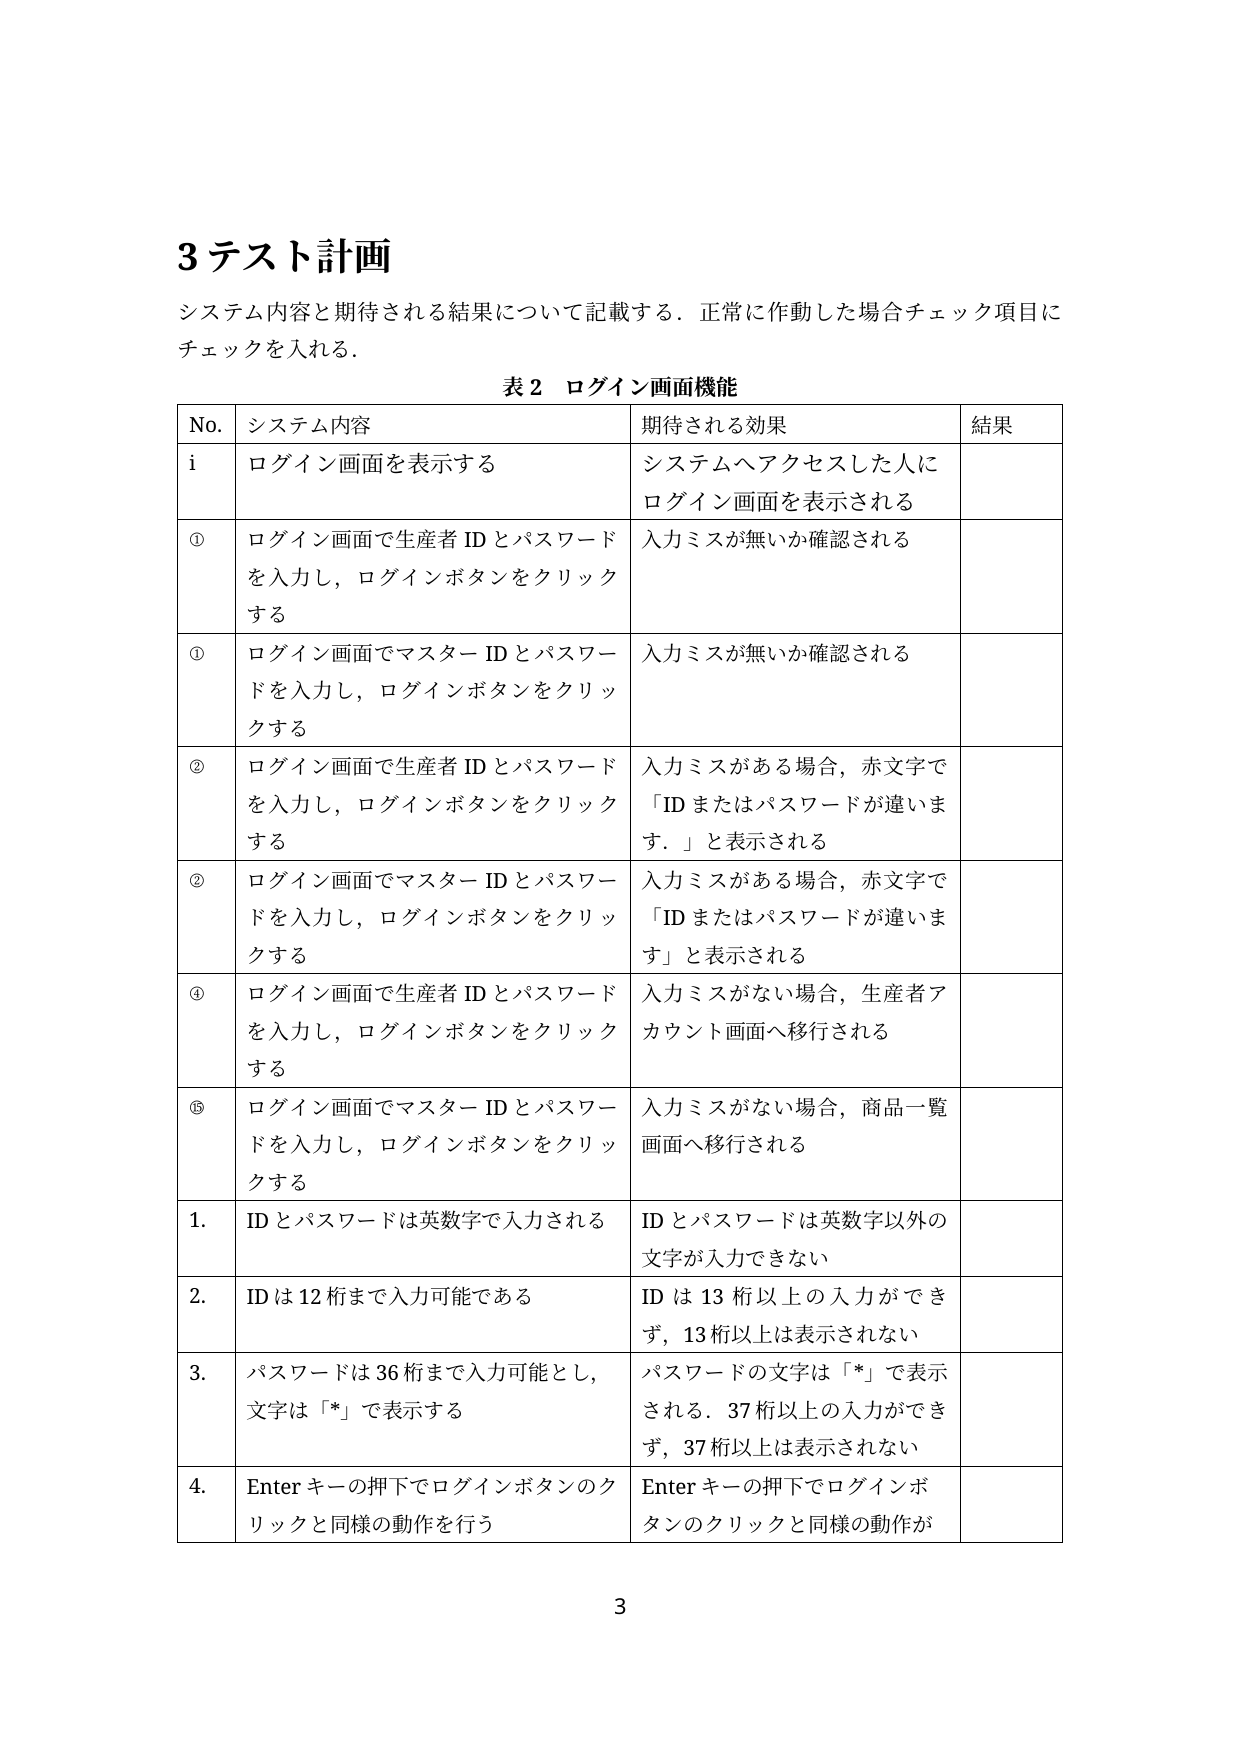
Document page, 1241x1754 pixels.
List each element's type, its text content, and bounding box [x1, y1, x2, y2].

table_cell ② [178, 747, 235, 859]
text 表 2 ログイン画面機能 [177, 367, 1063, 404]
table_cell ログイン画面で生産者IDとパスワードを入力し，ログインボタンをクリックする [236, 974, 630, 1087]
table_cell ログイン画面でマスターIDとパスワードを入力し，ログインボタンをクリックする [236, 1088, 630, 1200]
table_cell ⅰ [178, 444, 235, 519]
table_cell 入力ミスがない場合，生産者アカウント画面へ移行される [631, 974, 960, 1087]
table_cell [178, 1277, 235, 1352]
table_cell 入力ミスがある場合，赤文字で「IDまたはパスワードが違います．」と表示される [631, 747, 960, 859]
table_cell ⑮ [178, 1088, 235, 1200]
table_cell システムへアクセスした人にログイン画面を表示される [631, 444, 960, 519]
table_cell パスワードの文字は「*」で表示される．37桁以上の入力ができず，37桁以上は表示されない [631, 1353, 960, 1466]
table_cell [961, 1277, 1062, 1352]
table_cell IDは13桁以上の入力ができず，13桁以上は表示されない [631, 1277, 960, 1352]
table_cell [631, 1467, 960, 1542]
table_header システム内容 [236, 405, 630, 443]
table_cell [961, 747, 1062, 859]
table_cell ① [178, 520, 235, 632]
table_cell ログイン画面を表示する [236, 444, 630, 519]
table_cell [961, 520, 1062, 632]
table_cell IDとパスワードは英数字以外の文字が入力できない [631, 1201, 960, 1276]
table_cell [961, 861, 1062, 973]
table_cell ログイン画面でマスターIDとパスワードを入力し，ログインボタンをクリックする [236, 861, 630, 973]
table_cell ログイン画面で生産者IDとパスワードを入力し，ログインボタンをクリックする [236, 747, 630, 859]
table_cell ログイン画面で生産者IDとパスワードを入力し，ログインボタンをクリックする [236, 520, 630, 632]
table_cell 入力ミスがある場合，赤文字で「IDまたはパスワードが違います」と表示される [631, 861, 960, 973]
table_cell IDは12桁まで入力可能である [236, 1277, 630, 1352]
table_cell [961, 1201, 1062, 1276]
table_cell ④ [178, 974, 235, 1087]
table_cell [236, 1467, 630, 1542]
table_header 結果 [961, 405, 1062, 443]
table_cell [961, 444, 1062, 519]
table_cell パスワードは36桁まで入力可能とし，文字は「*」で表示する [236, 1353, 630, 1466]
table_header 期待される効果 [631, 405, 960, 443]
table_cell ログイン画面でマスターIDとパスワードを入力し，ログインボタンをクリックする [236, 634, 630, 746]
subtitle 3テスト計画 [177, 217, 1063, 292]
table_cell [178, 1353, 235, 1466]
table_cell [961, 974, 1062, 1087]
table_cell IDとパスワードは英数字で入力される [236, 1201, 630, 1276]
table_cell [178, 1201, 235, 1276]
table_cell 入力ミスがない場合，商品一覧画面へ移行される [631, 1088, 960, 1200]
table_cell [961, 634, 1062, 746]
table_header No. [178, 405, 235, 443]
table_cell [961, 1088, 1062, 1200]
table_cell ② [178, 861, 235, 973]
table_cell 入力ミスが無いか確認される [631, 520, 960, 632]
text システム内容と期待される結果について記載する．正常に作動した場合チェック項目にチェックを入れる． [177, 292, 1063, 367]
table_cell [961, 1467, 1062, 1542]
table_cell [961, 1353, 1062, 1466]
table_cell [178, 1467, 235, 1542]
table_cell ① [178, 634, 235, 746]
table_cell 入力ミスが無いか確認される [631, 634, 960, 746]
